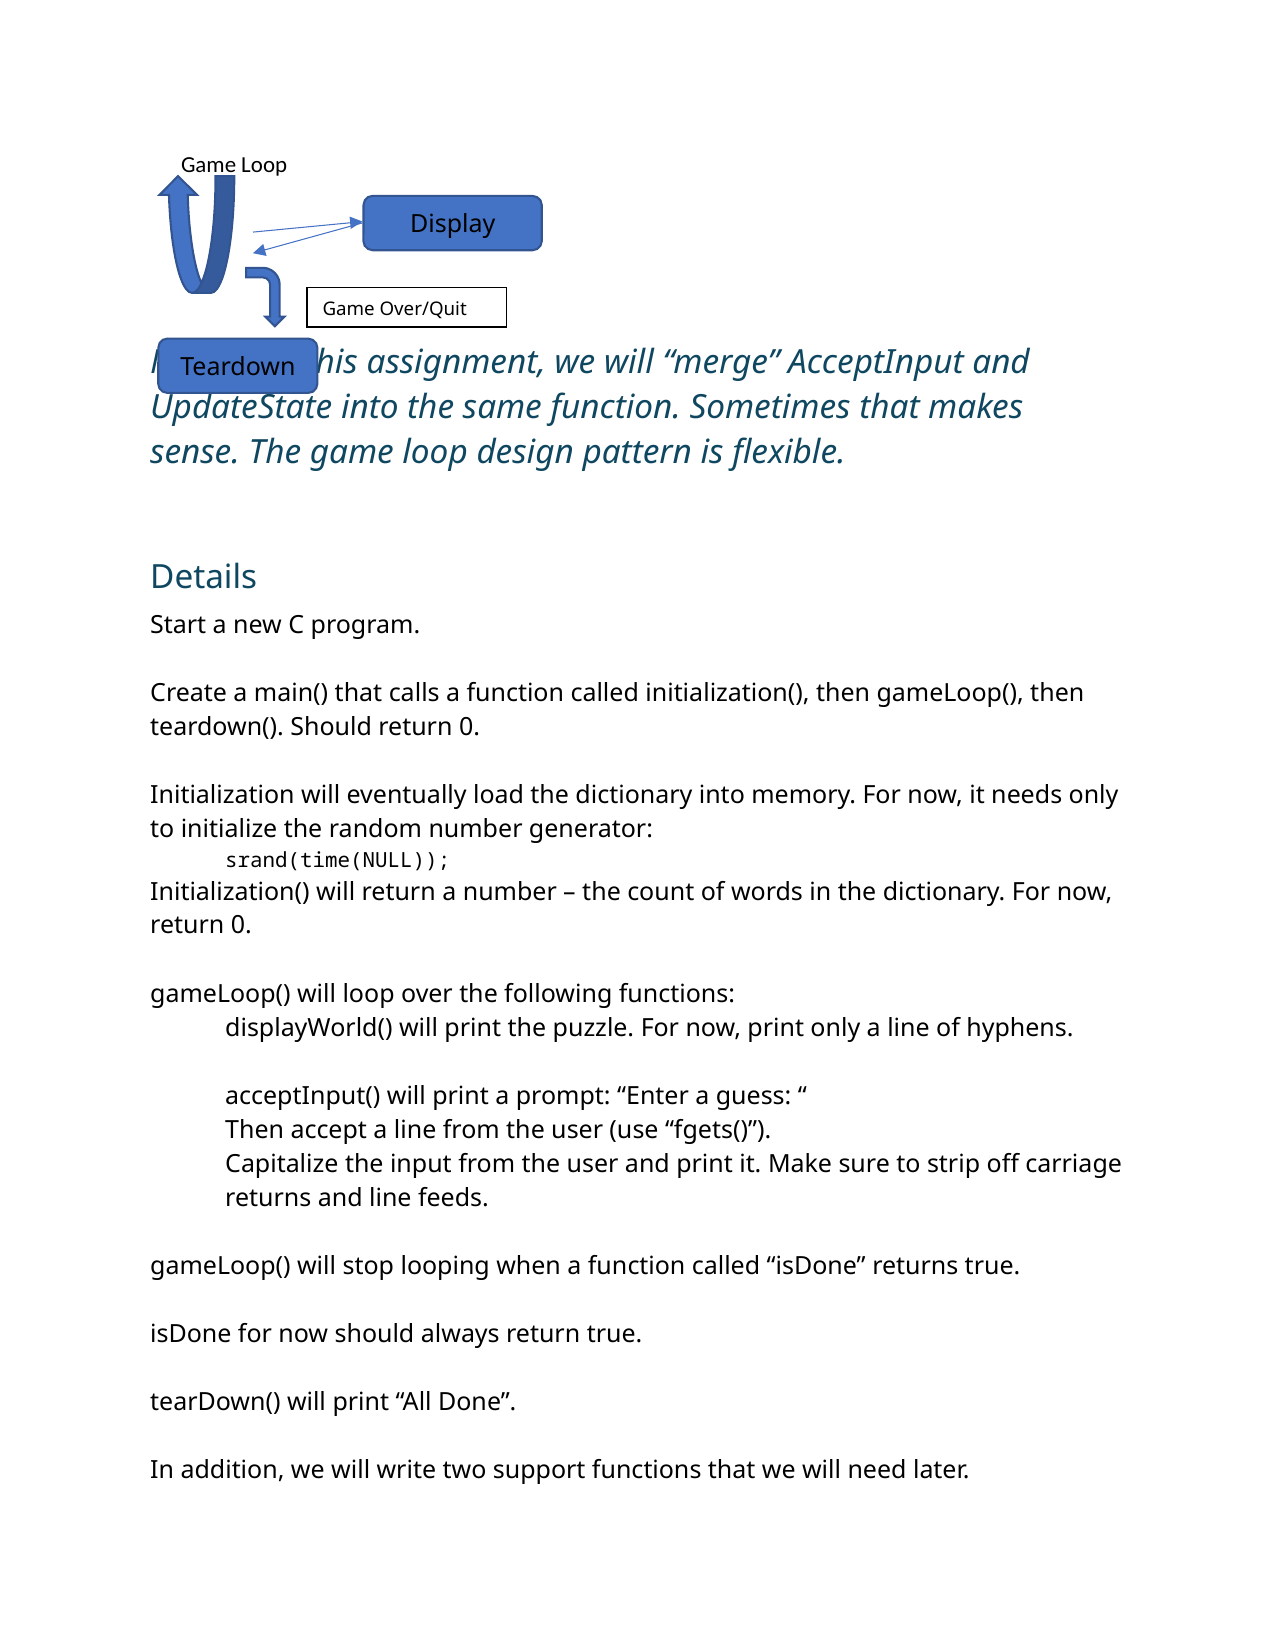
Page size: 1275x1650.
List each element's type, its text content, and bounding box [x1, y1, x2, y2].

subtitle Note – for this assignment, we will “merge” AcceptInput and UpdateState into the same function. Sometimes that makes sense. The game loop design pattern is flexible. [150, 337, 1125, 474]
text Capitalize the input from the user and print it. Make sure to strip off carriage returns and line feeds. [225, 1146, 1125, 1214]
text gameLoop() will stop looping when a function called “isDone” returns true. [150, 1248, 1125, 1282]
text Initialization will eventually load the dictionary into memory. For now, it needs only to initialize the random number generator: [150, 777, 1125, 845]
text Then accept a line from the user (use “fgets()”). [225, 1112, 1125, 1146]
text Initialization() will return a number – the count of words in the dictionary. For now, return 0. [150, 873, 1125, 941]
text isDone for now should always return true. [150, 1316, 1125, 1350]
text In addition, we will write two support functions that we will need later. [150, 1452, 1125, 1486]
text Create a main() that calls a function called initialization(), then gameLoop(), then teardown(). Should return 0. [150, 674, 1125, 742]
text tearDown() will print “All Done”. [150, 1384, 1125, 1418]
subtitle Details [150, 552, 1125, 598]
text Game Loop [150, 150, 1125, 178]
text displayWorld() will print the puzzle. For now, print only a line of hyphens. [150, 1009, 1125, 1043]
text acceptInput() will print a prompt: “Enter a guess: “ [150, 1077, 1125, 1112]
text gameLoop() will loop over the following functions: [150, 975, 1125, 1009]
text Start a new C program. [150, 606, 1125, 640]
text srand(time(NULL)); [150, 845, 1125, 873]
